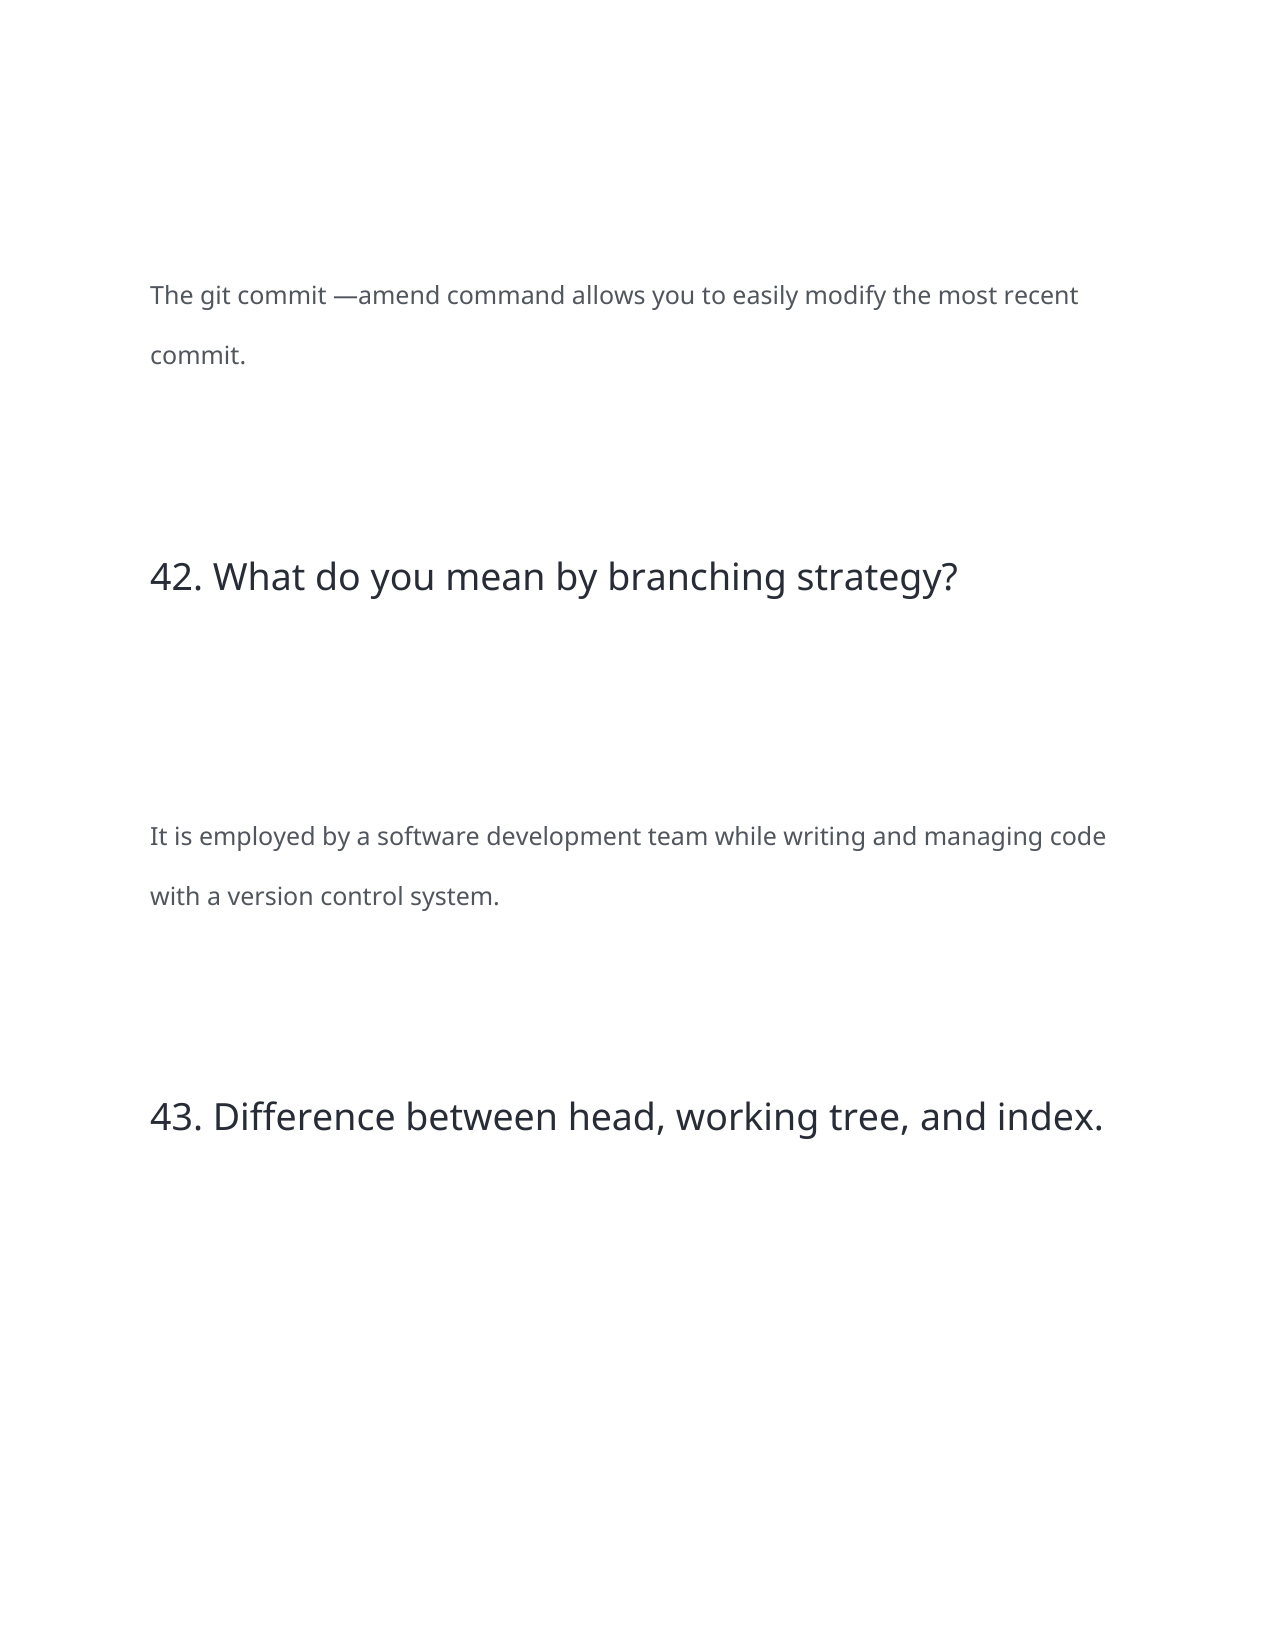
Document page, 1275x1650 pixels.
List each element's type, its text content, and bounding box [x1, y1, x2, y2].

text 43. Difference between head, working tree, and index. [150, 1091, 1125, 1142]
text The git commit —amend command allows you to easily modify the most recent commit. [150, 278, 1125, 372]
text 42. What do you mean by branching strategy? [150, 550, 1125, 601]
text It is employed by a software development team while writing and managing code with a version control system. [150, 818, 1125, 912]
